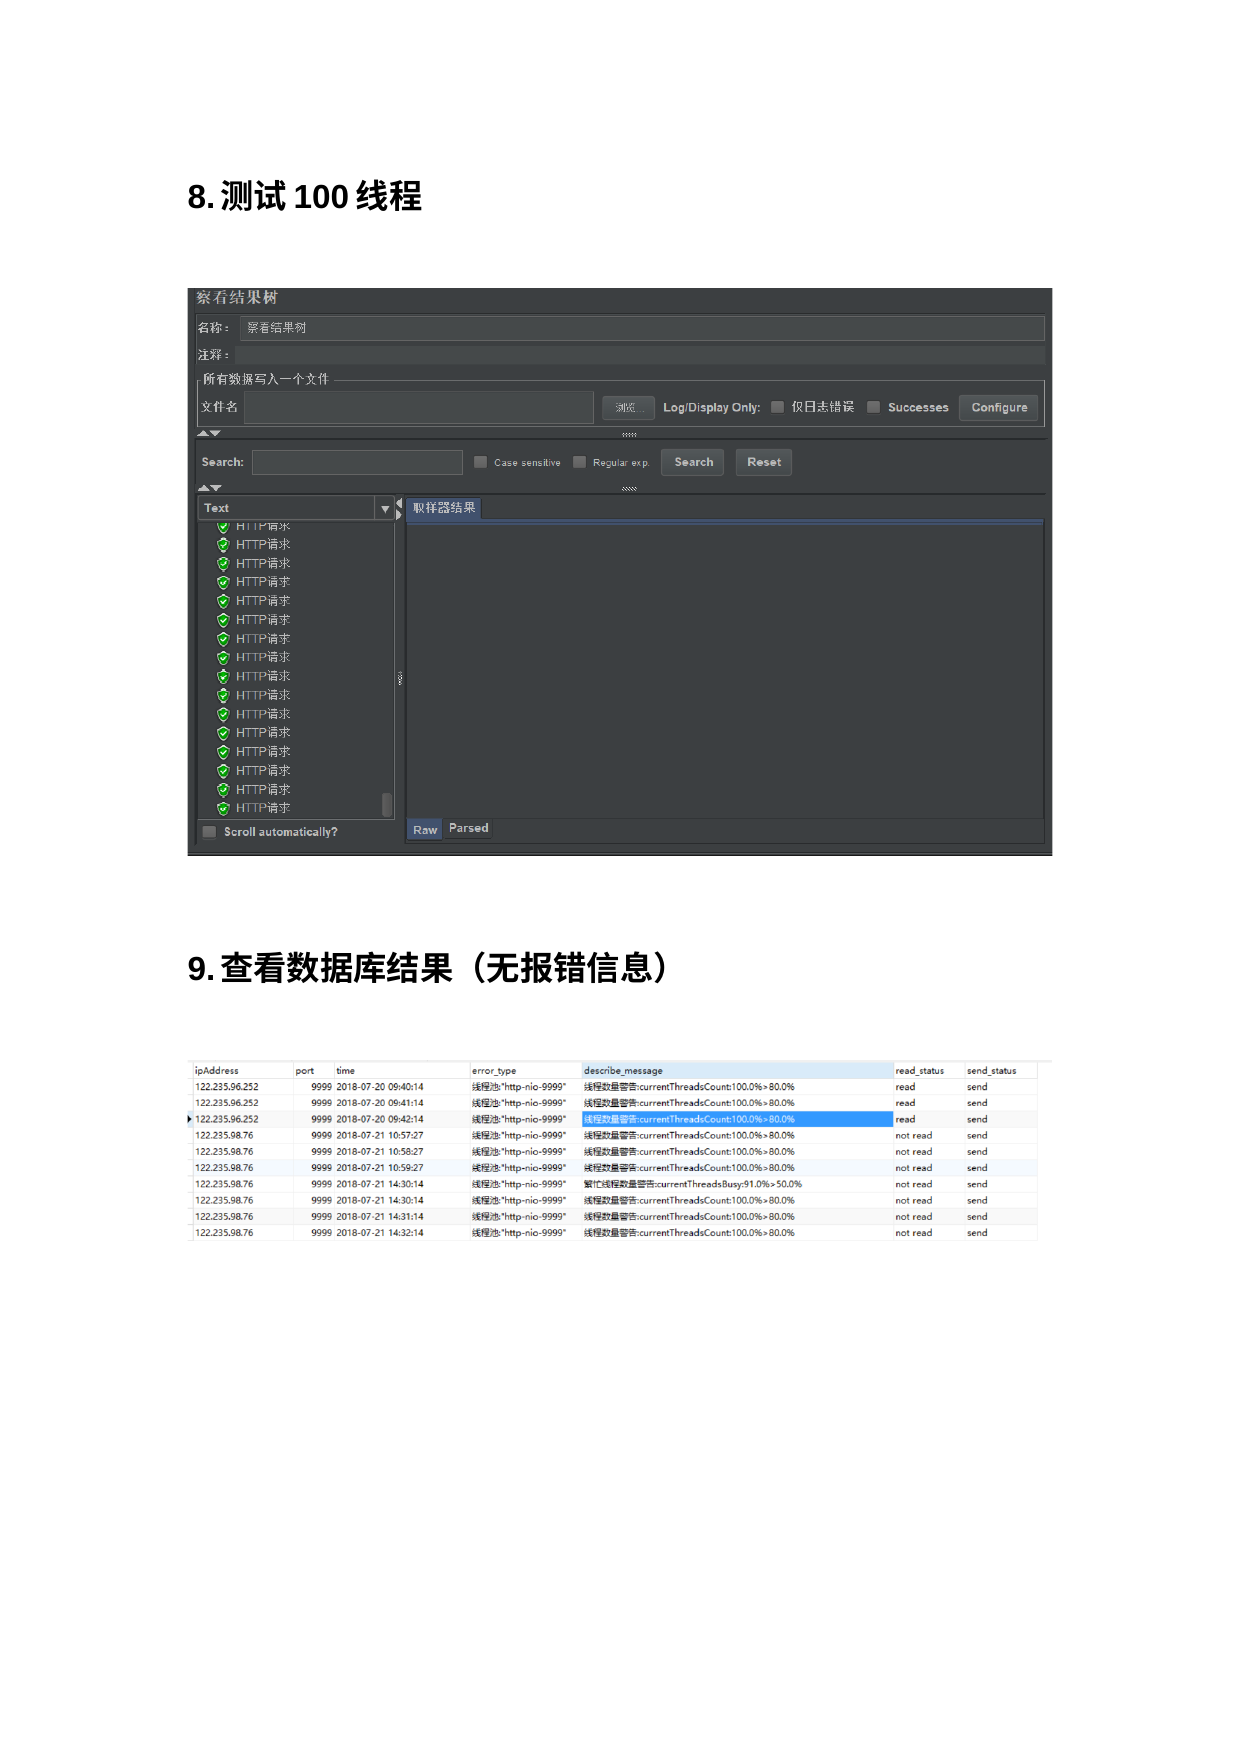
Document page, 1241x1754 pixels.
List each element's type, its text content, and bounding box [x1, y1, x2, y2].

picture [187, 288, 1053, 857]
subtitle 测试100线程 [187, 162, 1053, 227]
picture [187, 1060, 1052, 1261]
subtitle 查看数据库结果（无报错信息） [187, 933, 1053, 998]
